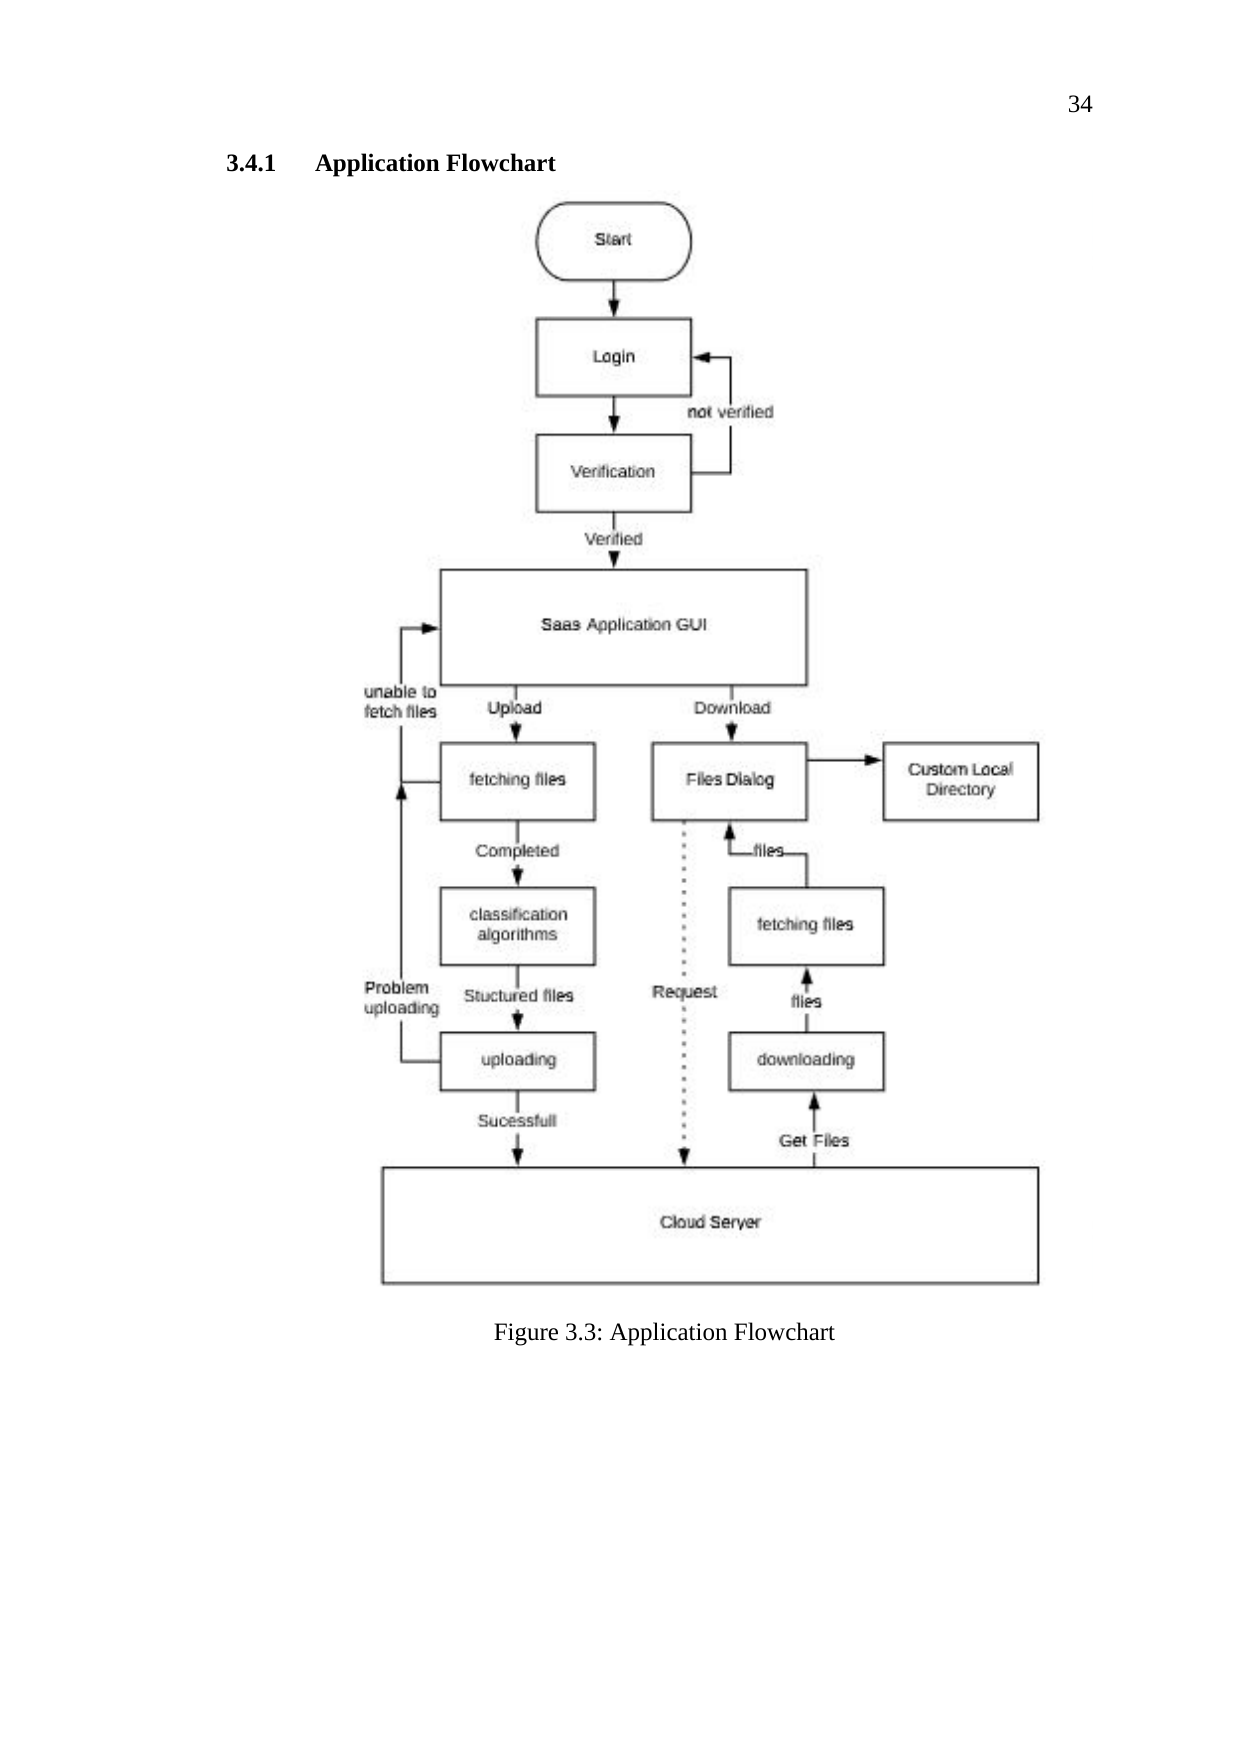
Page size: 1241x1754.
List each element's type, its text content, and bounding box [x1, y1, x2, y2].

picture [236, 190, 1093, 1304]
text Figure 3.3: Application Flowchart [236, 1317, 1092, 1346]
subtitle Application Flowchart [226, 148, 1092, 176]
